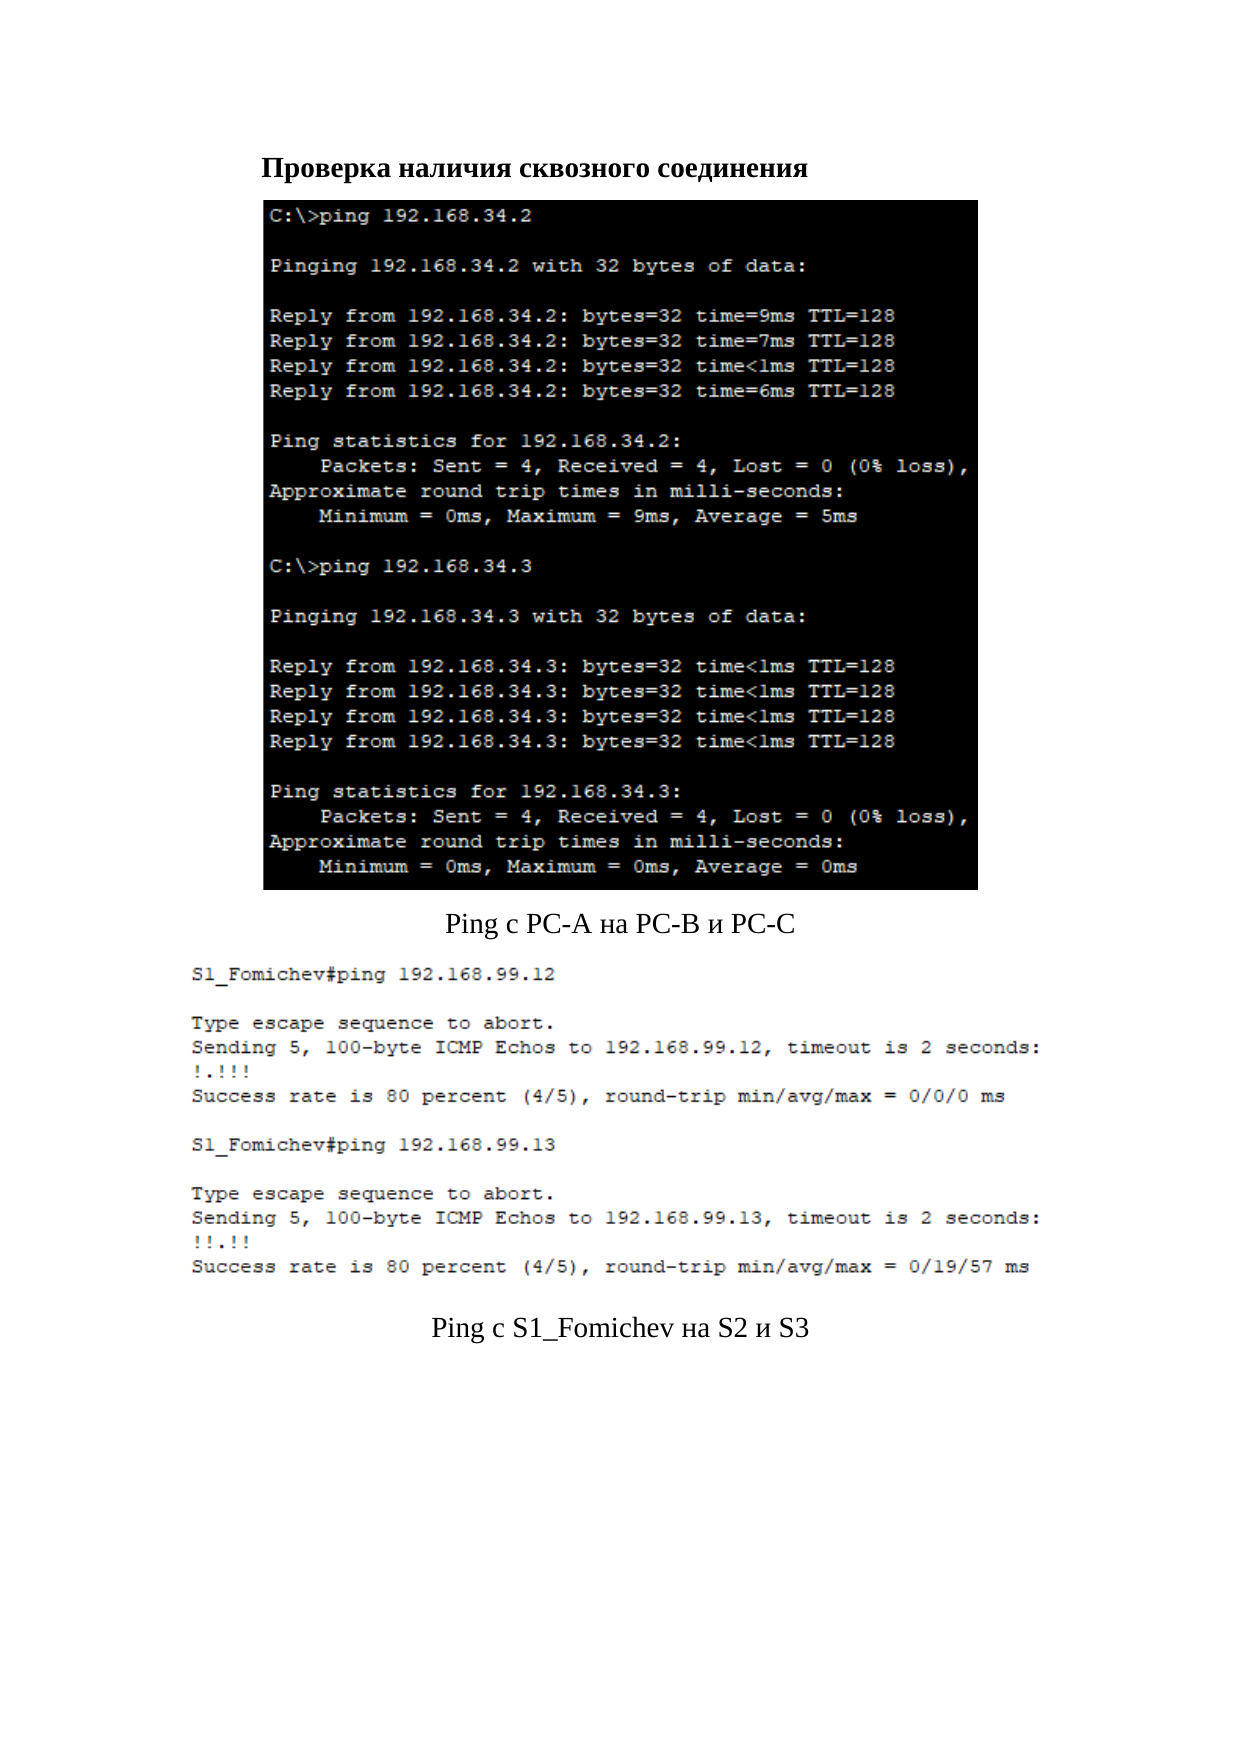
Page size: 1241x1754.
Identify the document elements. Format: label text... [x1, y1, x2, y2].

picture [262, 200, 978, 890]
picture [187, 956, 1053, 1294]
text Проверка наличия сквозного соединения [187, 150, 1053, 183]
text Ping с PC-A на PC-B и PC-C [187, 906, 1053, 940]
text Ping с S1_Fomichev на S2 и S3 [187, 1310, 1053, 1344]
